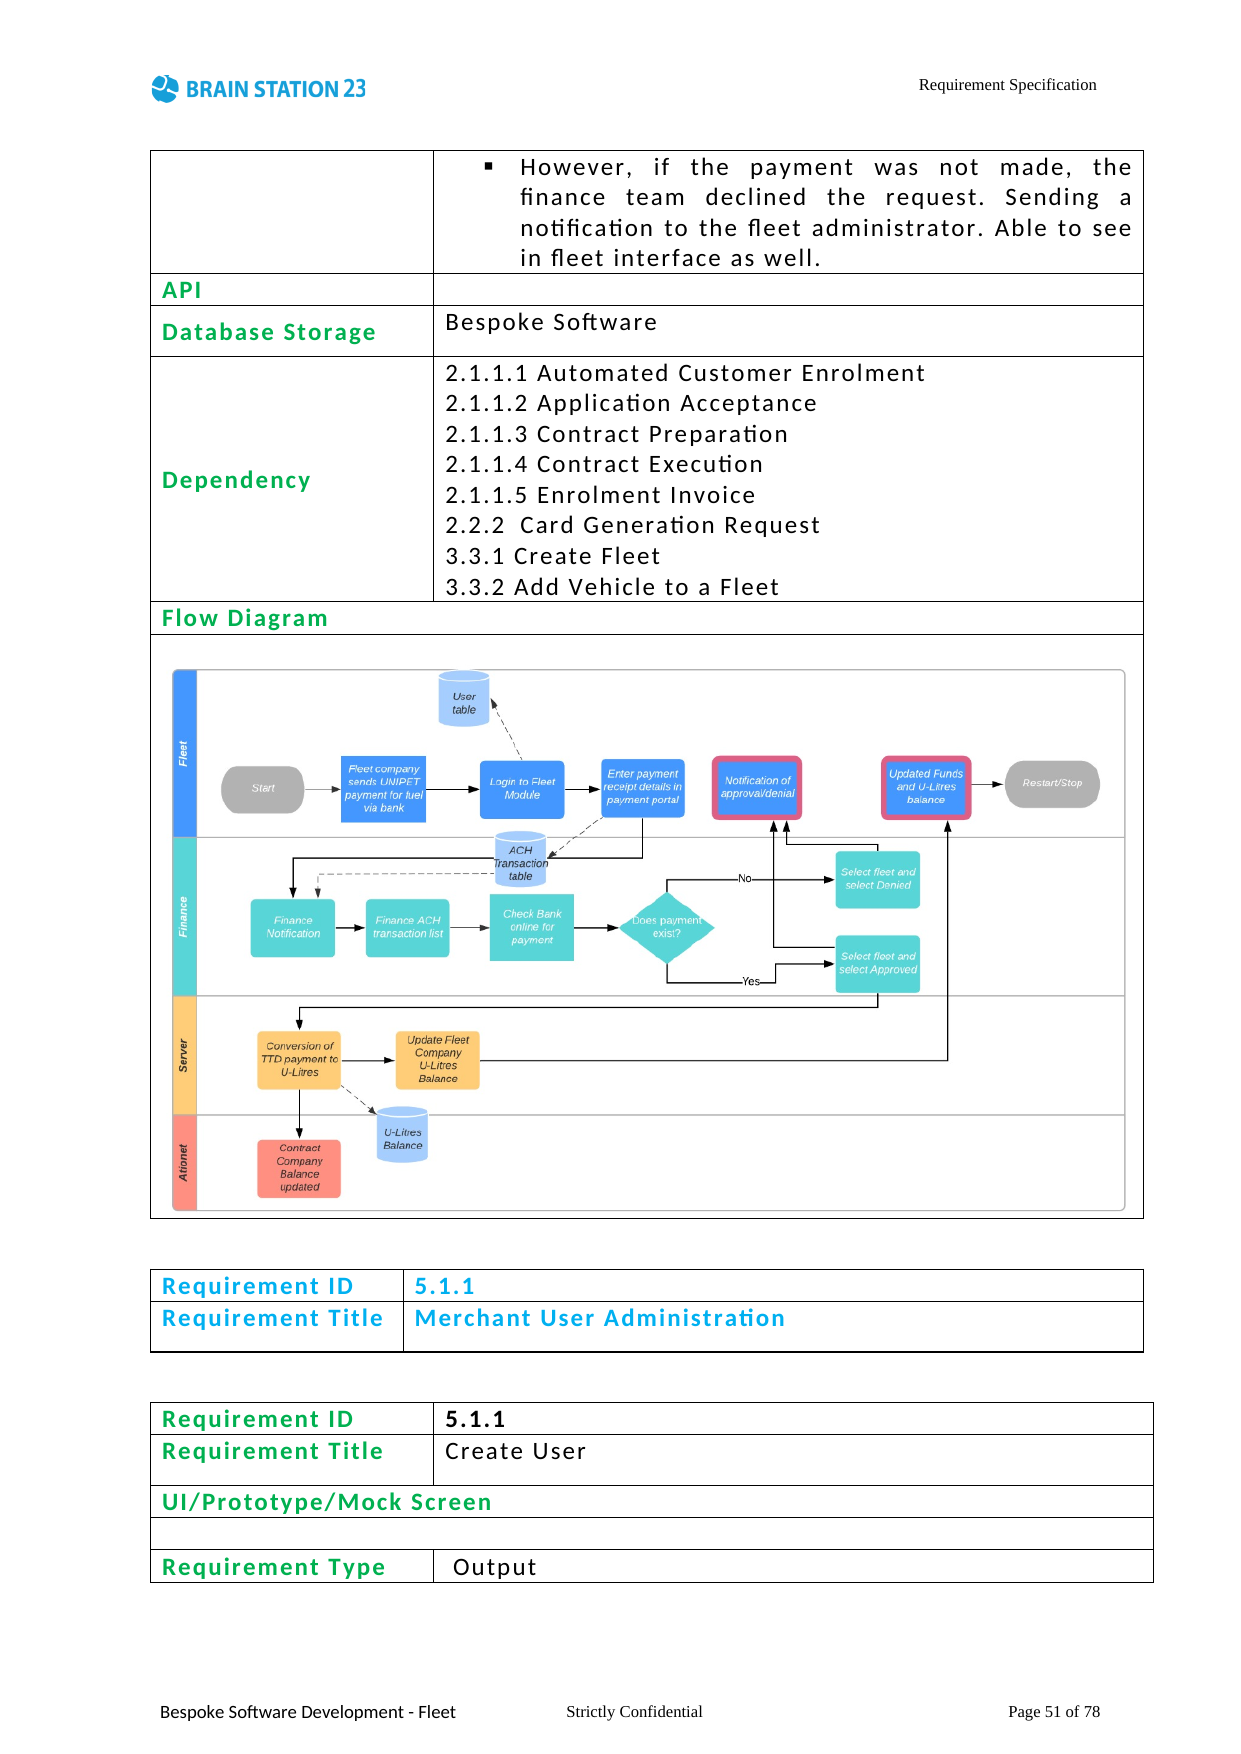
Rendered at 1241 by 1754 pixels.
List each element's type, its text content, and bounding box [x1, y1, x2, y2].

table_cell Flow Diagram [151, 602, 1143, 633]
table_cell Requirement Title [151, 1302, 403, 1351]
table_cell Requirement Title [151, 1435, 433, 1485]
table_cell Database Storage [151, 306, 433, 356]
table_header 5.1.1 [404, 1270, 1143, 1301]
table_cell [151, 1518, 1153, 1549]
table_header Requirement ID [151, 1403, 433, 1434]
table_cell API [151, 274, 433, 305]
table_cell Merchant User Administration [404, 1302, 1143, 1351]
table_cell Requirement Type [151, 1550, 433, 1582]
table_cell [434, 151, 1143, 273]
table_header Requirement ID [151, 1270, 403, 1301]
table_cell 2.1.1.1 Automated Customer Enrolment 2.1.1.2 Application Acceptance 2.1.1.3 Contract Preparation 2.1.1.4 Contract Execution 2.1.1.5 Enrolment Invoice 2.2.2 Card Generation Request 3.3.1 Create Fleet 3.3.2 Add Vehicle to a Fleet [434, 357, 1143, 601]
table_cell Output [434, 1550, 1153, 1582]
picture [161, 663, 1133, 1218]
table_cell Dependency [151, 357, 433, 601]
table_cell UI/Prototype/Mock Screen [151, 1486, 1153, 1517]
table_cell [151, 635, 1143, 1218]
picture [151, 75, 366, 103]
table_cell [434, 274, 1143, 305]
table_cell Create User [434, 1435, 1153, 1485]
table_header 5.1.1 [434, 1403, 1153, 1434]
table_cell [151, 151, 433, 273]
table_cell Bespoke Software [434, 306, 1143, 356]
